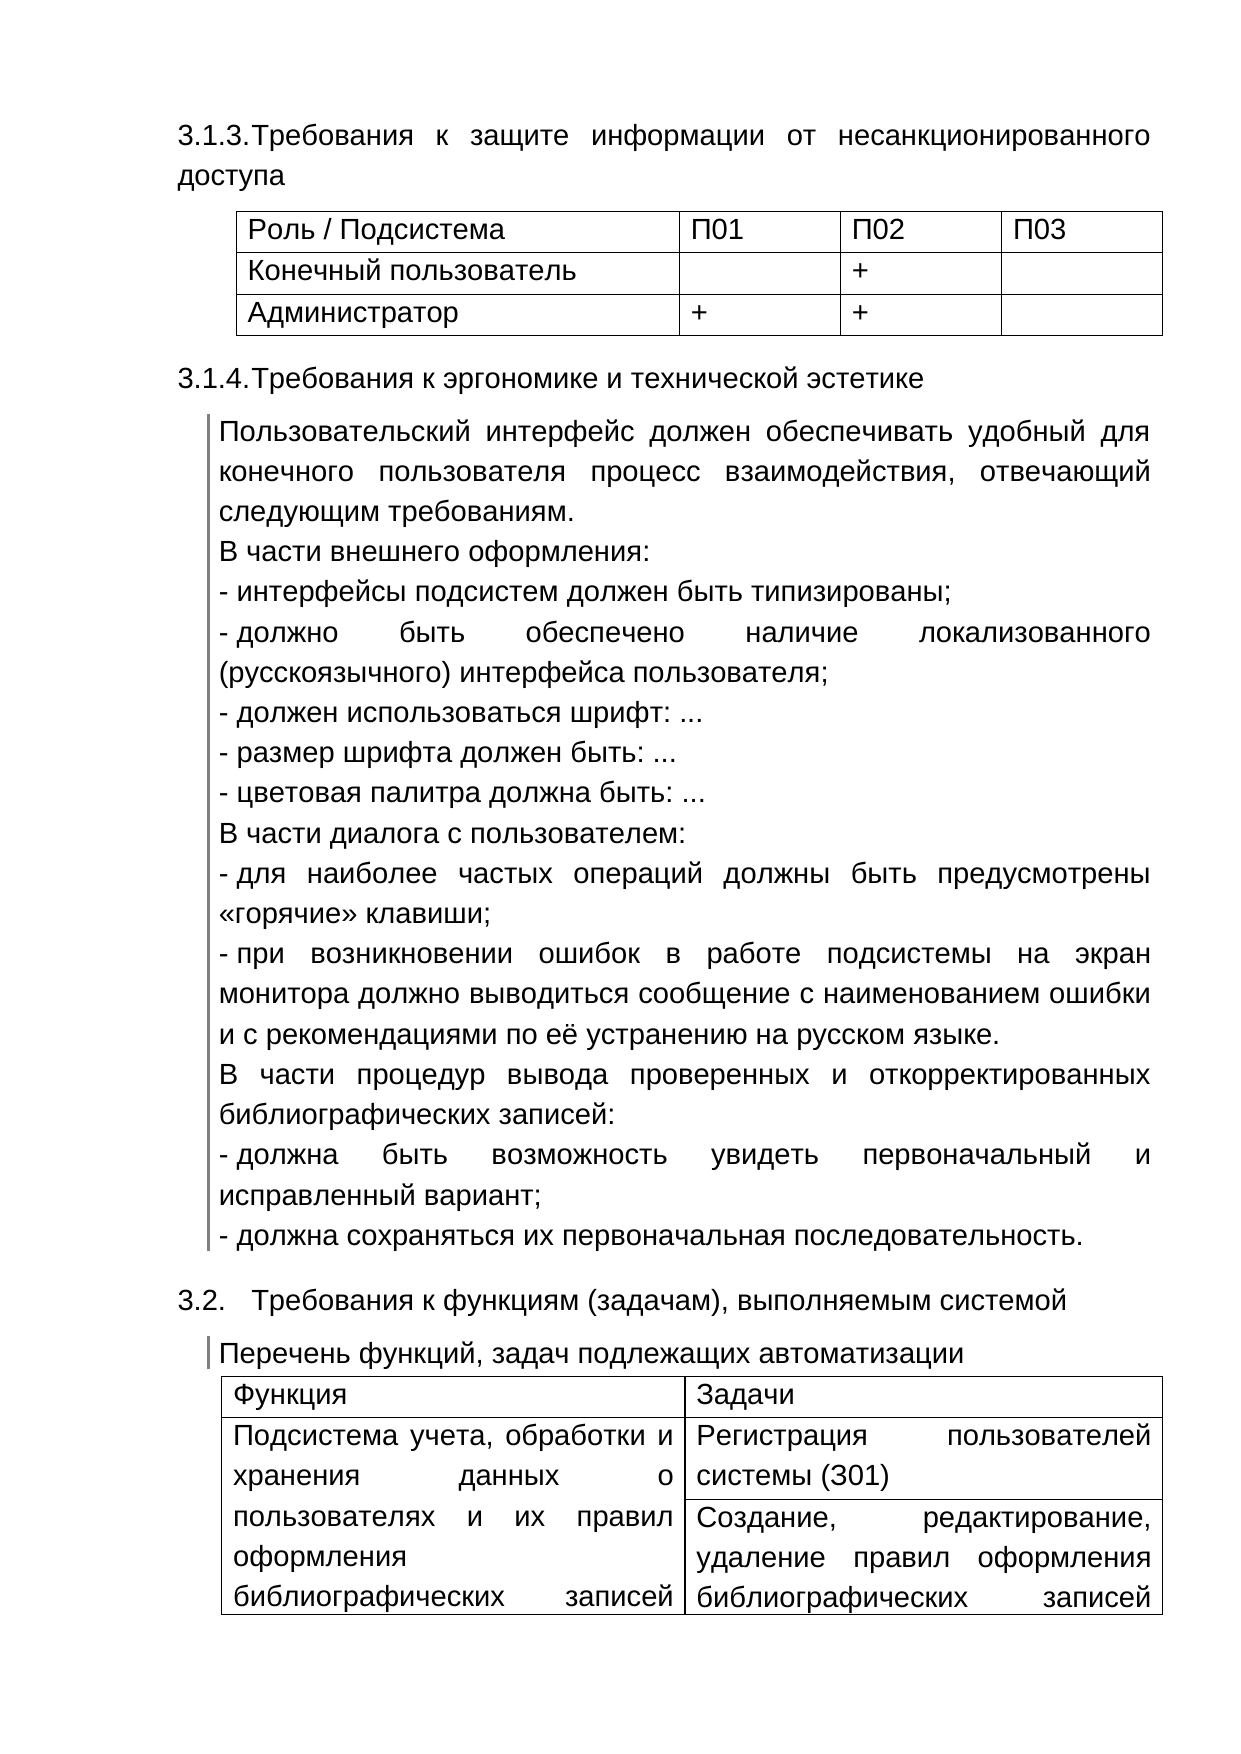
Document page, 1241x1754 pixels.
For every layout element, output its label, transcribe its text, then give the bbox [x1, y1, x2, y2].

table_header Роль / Подсистема [237, 212, 679, 252]
text - интерфейсы подсистем должен быть типизированы; [210, 574, 1152, 608]
text - размер шрифта должен быть: ... [210, 735, 1152, 769]
table_cell [1002, 253, 1162, 293]
text В части диалога с пользователем: [210, 816, 1152, 849]
table_cell Подсистема учета, обработки и хранения данных о пользователях и их правил оформления библиографических записей документов [222, 1418, 684, 1613]
text - должна сохраняться их первоначальная последовательность. [210, 1218, 1152, 1251]
table_cell Администратор [237, 295, 679, 335]
table_cell Регистрация пользователей системы (З01) [686, 1418, 1162, 1498]
text - должно быть обеспечено наличие локализованного (русскоязычного) интерфейса пользователя; [210, 614, 1152, 688]
table_header Функция [222, 1377, 684, 1417]
table_header Задачи [686, 1377, 1162, 1417]
list Требования к защите информации от несанкционированного доступа [177, 118, 1152, 192]
table_cell + [841, 295, 1001, 335]
text - должна быть возможность увидеть первоначальный и исправленный вариант; [210, 1137, 1152, 1211]
table_cell [680, 253, 840, 293]
text Пользовательский интерфейс должен обеспечивать удобный для конечного пользователя процесс взаимодействия, отвечающий следующим требованиям. [207, 413, 1152, 527]
text - при возникновении ошибок в работе подсистемы на экран монитора должно выводиться сообщение с наименованием ошибки и с рекомендациями по её устранению на русском языке. [210, 936, 1152, 1050]
table_cell Конечный пользователь [237, 253, 679, 293]
text В части процедур вывода проверенных и откорректированных библиографических записей: [210, 1057, 1152, 1131]
text - должен использоваться шрифт: ... [210, 695, 1152, 728]
text В части внешнего оформления: [210, 534, 1152, 568]
text - цветовая палитра должна быть: ... [210, 775, 1152, 809]
table_header П01 [680, 212, 840, 252]
list Требования к функциям (задачам), выполняемым системой [177, 1283, 1152, 1316]
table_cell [686, 1500, 1162, 1613]
list Требования к эргономике и технической эстетике [177, 361, 1152, 394]
text Перечень функций, задач подлежащих автоматизации [210, 1336, 1152, 1369]
table_cell + [680, 295, 840, 335]
text - для наиболее частых операций должны быть предусмотрены «горячие» клавиши; [210, 856, 1152, 929]
table_header П03 [1002, 212, 1162, 252]
table_cell [1002, 295, 1162, 335]
table_cell + [841, 253, 1001, 293]
table_header П02 [841, 212, 1001, 252]
